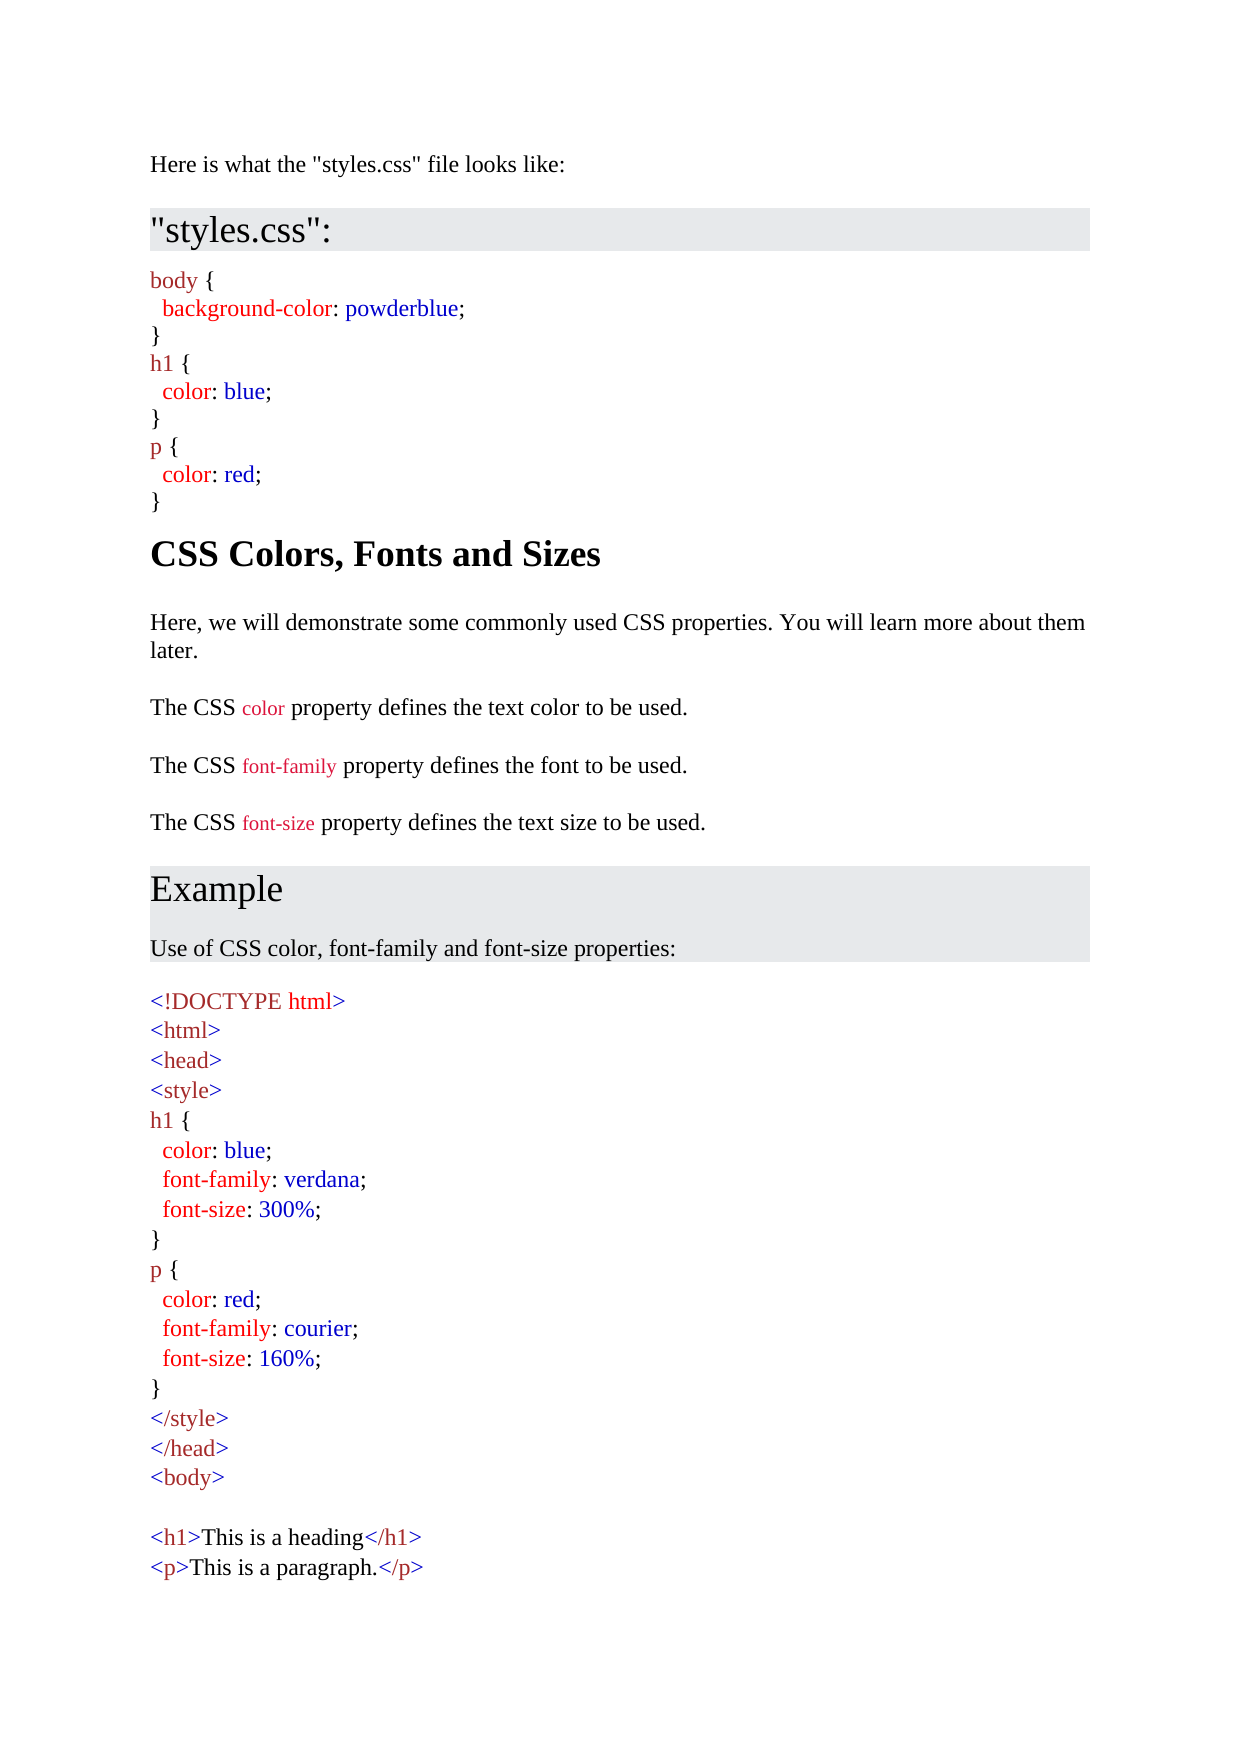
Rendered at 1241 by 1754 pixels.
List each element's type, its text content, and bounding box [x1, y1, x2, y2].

text body { background-color: powderblue; } h1 { color: blue; } p { color: red; } [150, 266, 1090, 515]
subtitle CSS Colors, Fonts and Sizes [150, 531, 1090, 574]
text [150, 987, 1090, 1580]
text Here, we will demonstrate some commonly used CSS properties. You will learn more about them later. [150, 608, 1090, 663]
text Here is what the "styles.css" file looks like: [150, 150, 1090, 178]
text "styles.css": [150, 208, 1090, 251]
subtitle Example [150, 866, 1090, 909]
text The CSS font-family property defines the font to be used. [150, 751, 1090, 778]
text The CSS font-size property defines the text size to be used. [150, 808, 1090, 836]
text Use of CSS color, font-family and font-size properties: [150, 934, 1090, 962]
text The CSS color property defines the text color to be used. [150, 693, 1090, 721]
